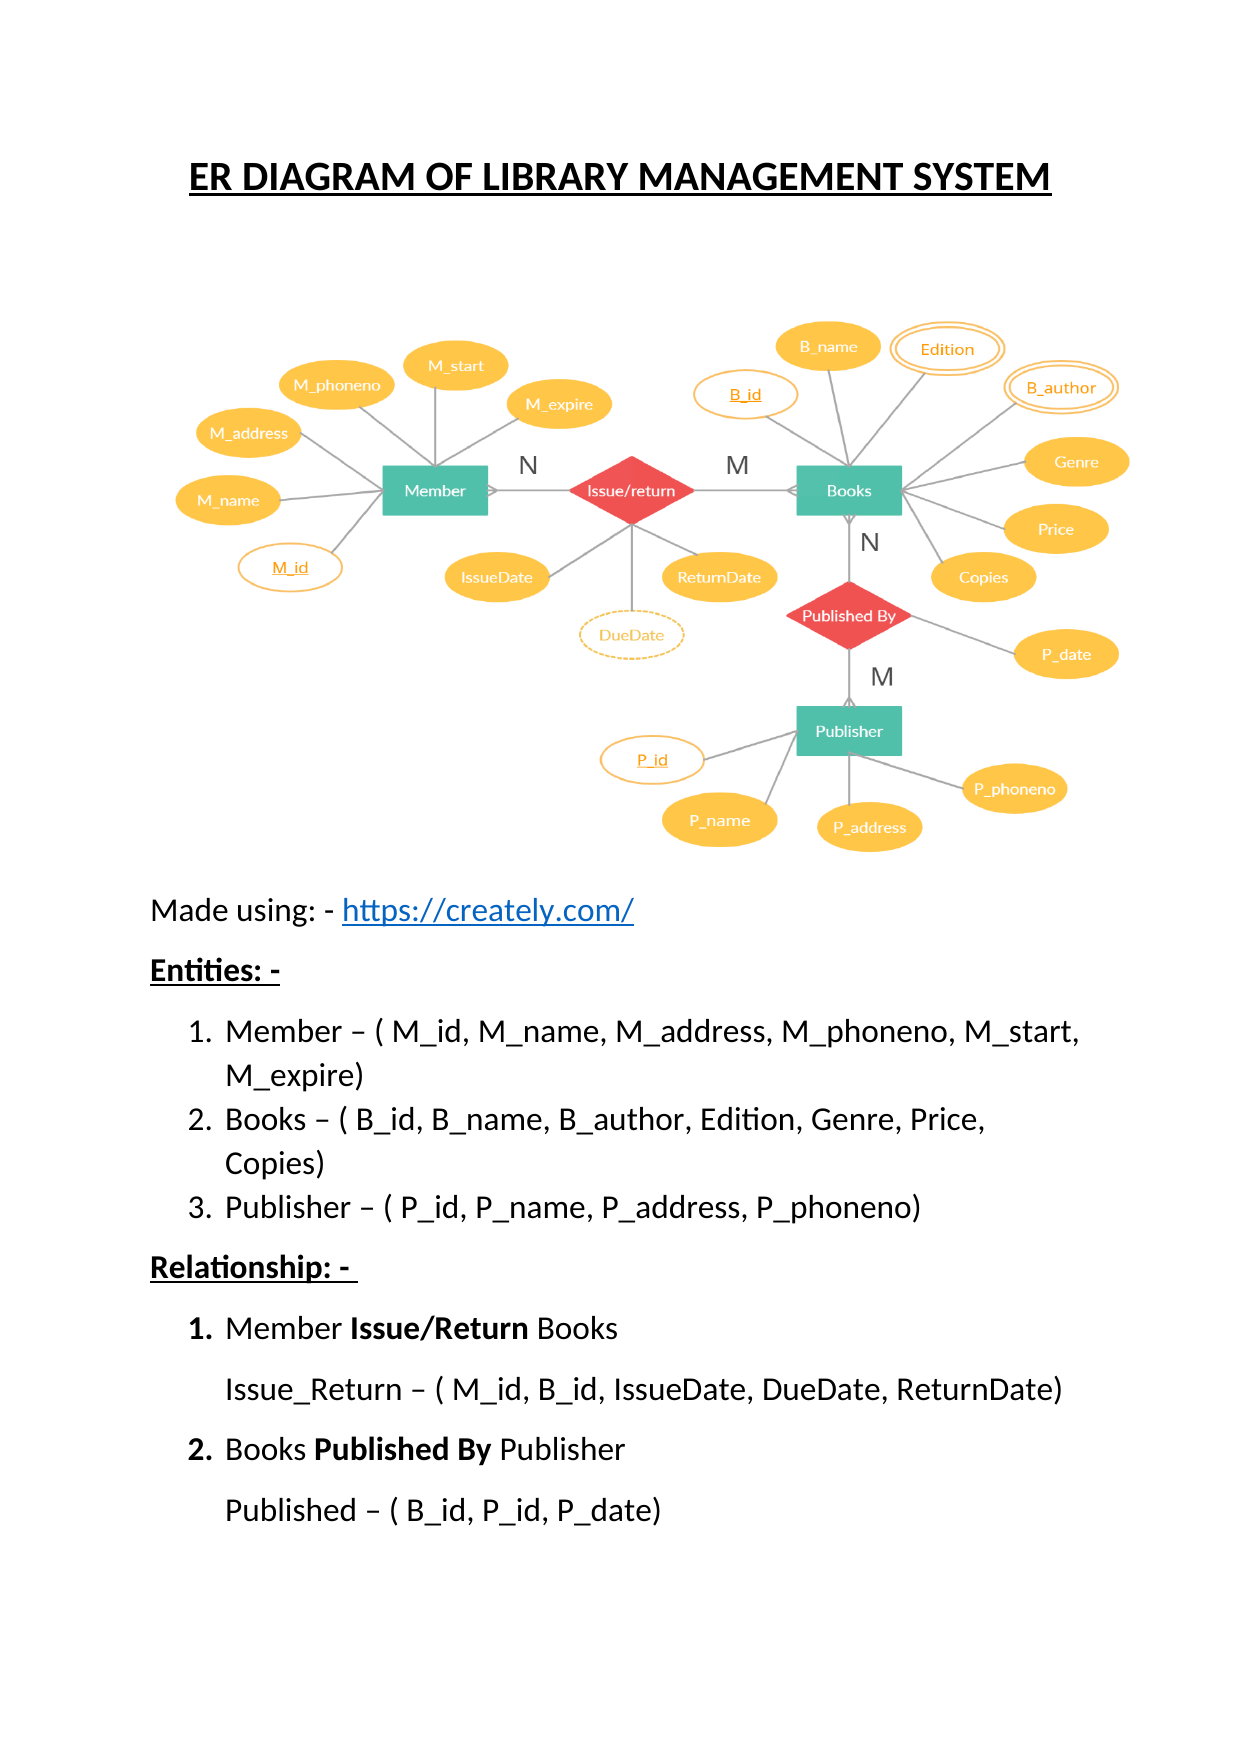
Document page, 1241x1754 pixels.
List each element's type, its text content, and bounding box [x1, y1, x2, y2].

text Published – ( B_id, P_id, P_date) [225, 1489, 1090, 1530]
list Books – ( B_id, B_name, B_author, Edition, Genre, Price, Copies) [187, 1098, 1090, 1183]
text Relationship: - [150, 1247, 1090, 1287]
text Issue_Return – ( M_id, B_id, IssueDate, DueDate, ReturnDate) [225, 1368, 1090, 1408]
text Entities: - [150, 949, 1090, 990]
text Made using: - https://creately.com/ [150, 889, 1090, 929]
list Books Published By Publisher [187, 1428, 1090, 1469]
text ER DIAGRAM OF LIBRARY MANAGEMENT SYSTEM [150, 150, 1090, 201]
picture [150, 221, 1149, 870]
list Member – ( M_id, M_name, M_address, M_phoneno, M_start, M_expire) [187, 1010, 1090, 1095]
list Member Issue/Return Books [187, 1307, 1090, 1348]
list Publisher – ( P_id, P_name, P_address, P_phoneno) [187, 1186, 1090, 1227]
